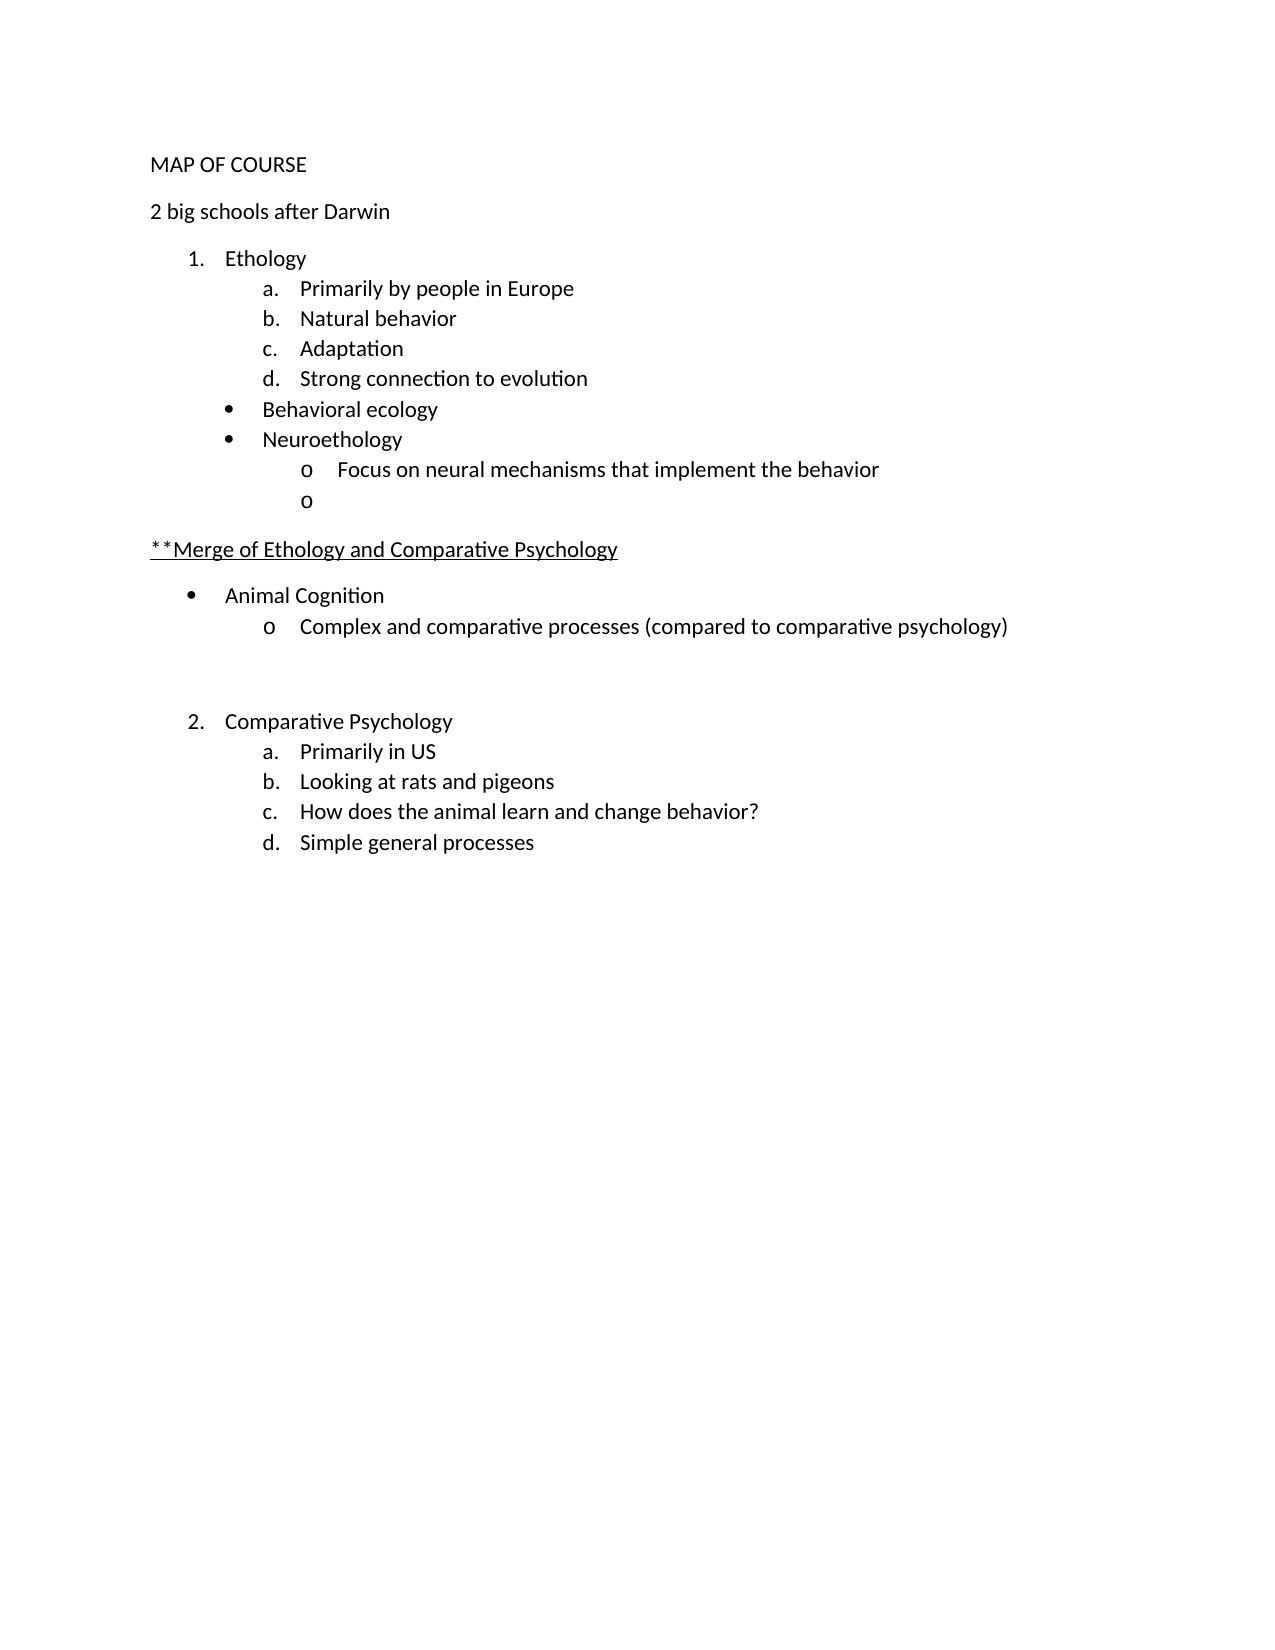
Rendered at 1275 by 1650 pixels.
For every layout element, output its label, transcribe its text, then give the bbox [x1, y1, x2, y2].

list Primarily by people in Europe [262, 274, 1125, 302]
text MAP OF COURSE [150, 150, 1125, 178]
list Adaptation [262, 334, 1125, 362]
list Complex and comparative processes (compared to comparative psychology) [262, 612, 1125, 641]
list Natural behavior [262, 304, 1125, 332]
list Behavioral ecology [225, 395, 1125, 423]
text 2 big schools after Darwin [150, 197, 1125, 225]
list Ethology [187, 244, 1125, 272]
list Looking at rats and pigeons [262, 767, 1125, 795]
list Comparative Psychology [187, 707, 1125, 735]
list Neuroethology [225, 425, 1125, 453]
list Strong connection to evolution [262, 364, 1125, 393]
list How does the animal learn and change behavior? [262, 797, 1125, 825]
list Focus on neural mechanisms that implement the behavior [300, 455, 1125, 484]
list Animal Cognition [187, 582, 1125, 609]
list Primarily in US [262, 737, 1125, 765]
text **Merge of Ethology and Comparative Psychology [150, 535, 1125, 563]
list Simple general processes [262, 828, 1125, 856]
